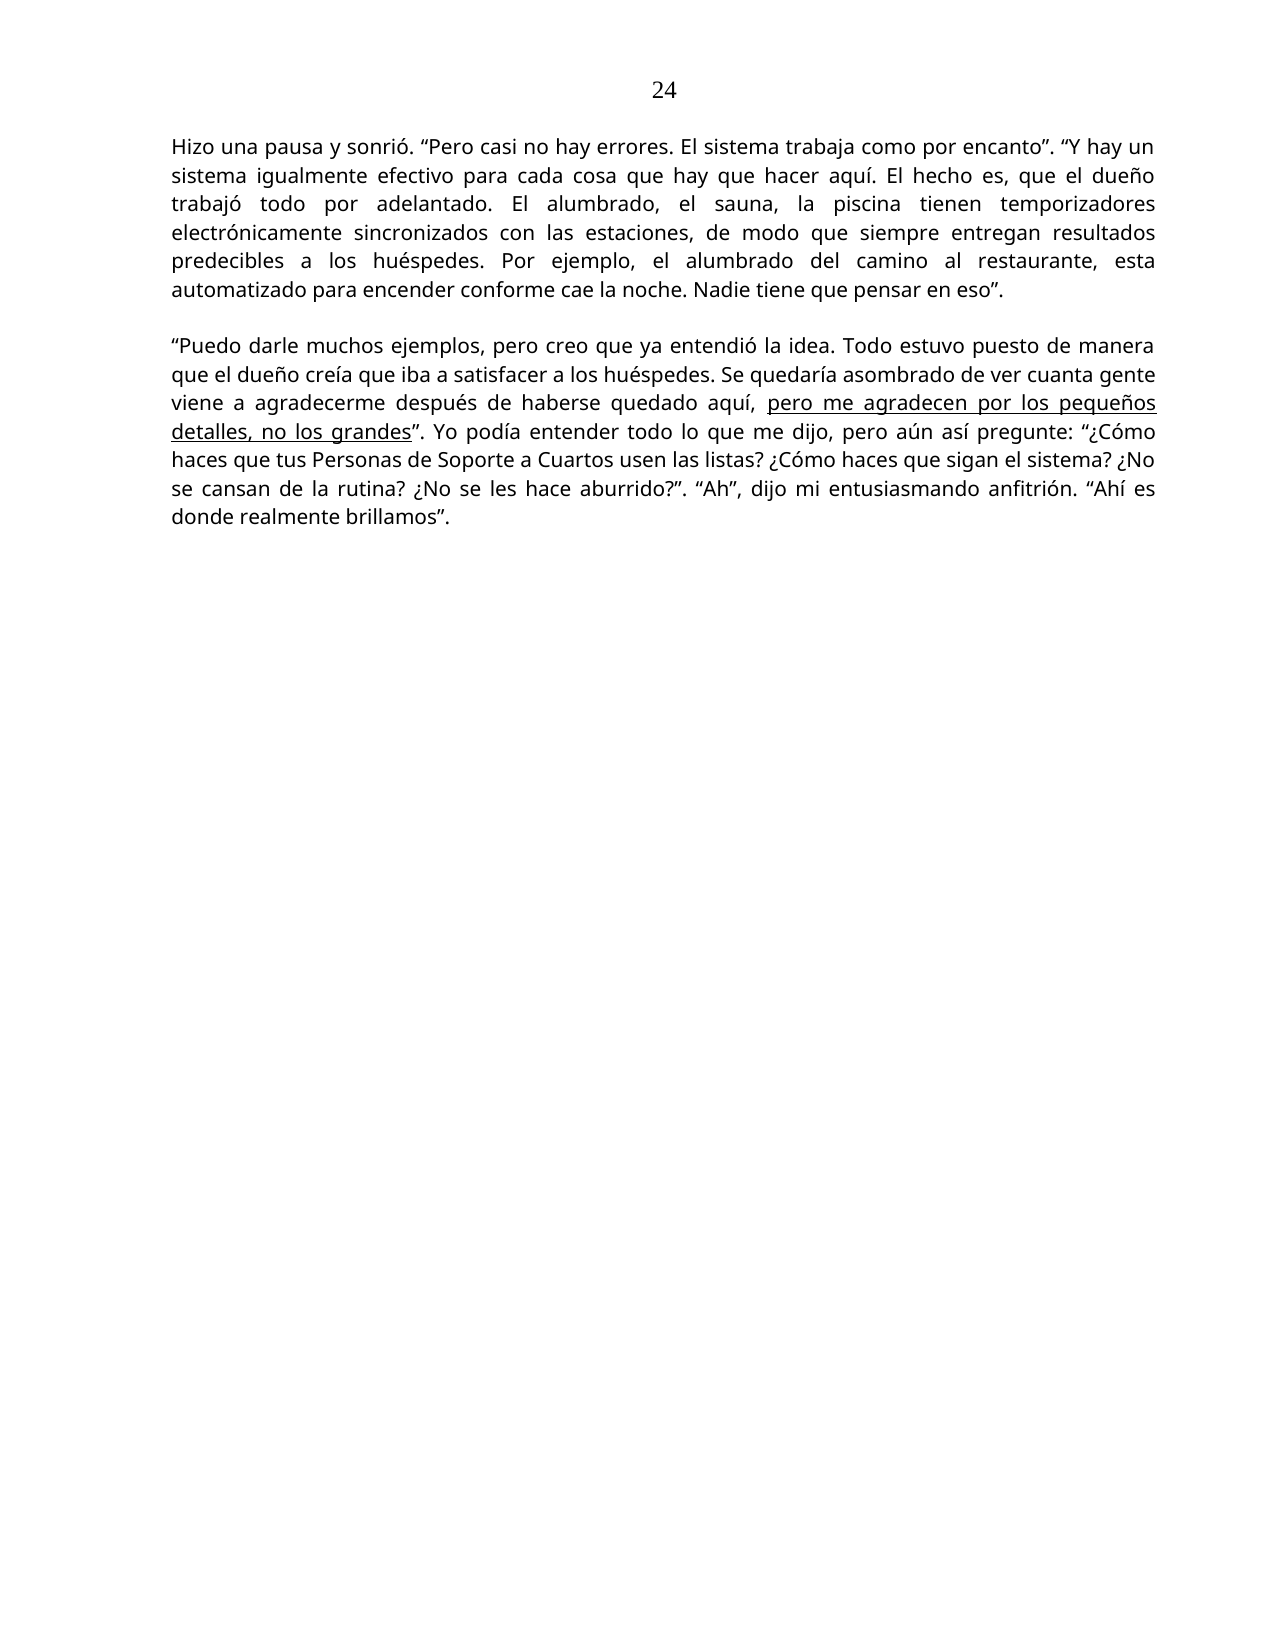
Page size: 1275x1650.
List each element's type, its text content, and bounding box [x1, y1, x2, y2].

text Hizo una pausa y sonrió. “Pero casi no hay errores. El sistema trabaja como por encanto”. “Y hay un sistema igualmente efectivo para cada cosa que hay que hacer aquí. El hecho es, que el dueño trabajó todo por adelantado. El alumbrado, el sauna, la piscina tienen temporizadores electrónicamente sincronizados con las estaciones, de modo que siempre entregan resultados predecibles a los huéspedes. Por ejemplo, el alumbrado del camino al restaurante, esta automatizado para encender conforme cae la noche. Nadie tiene que pensar en eso”. [171, 132, 1157, 303]
text “Puedo darle muchos ejemplos, pero creo que ya entendió la idea. Todo estuvo puesto de manera que el dueño creía que iba a satisfacer a los huéspedes. Se quedaría asombrado de ver cuanta gente viene a agradecerme después de haberse quedado aquí, pero me agradecen por los pequeños detalles, no los grandes”. Yo podía entender todo lo que me dijo, pero aún así pregunte: “¿Cómo haces que tus Personas de Soporte a Cuartos usen las listas? ¿Cómo haces que sigan el sistema? ¿No se cansan de la rutina? ¿No se les hace aburrido?”. “Ah”, dijo mi entusiasmando anfitrión. “Ahí es donde realmente brillamos”. [171, 332, 1157, 531]
